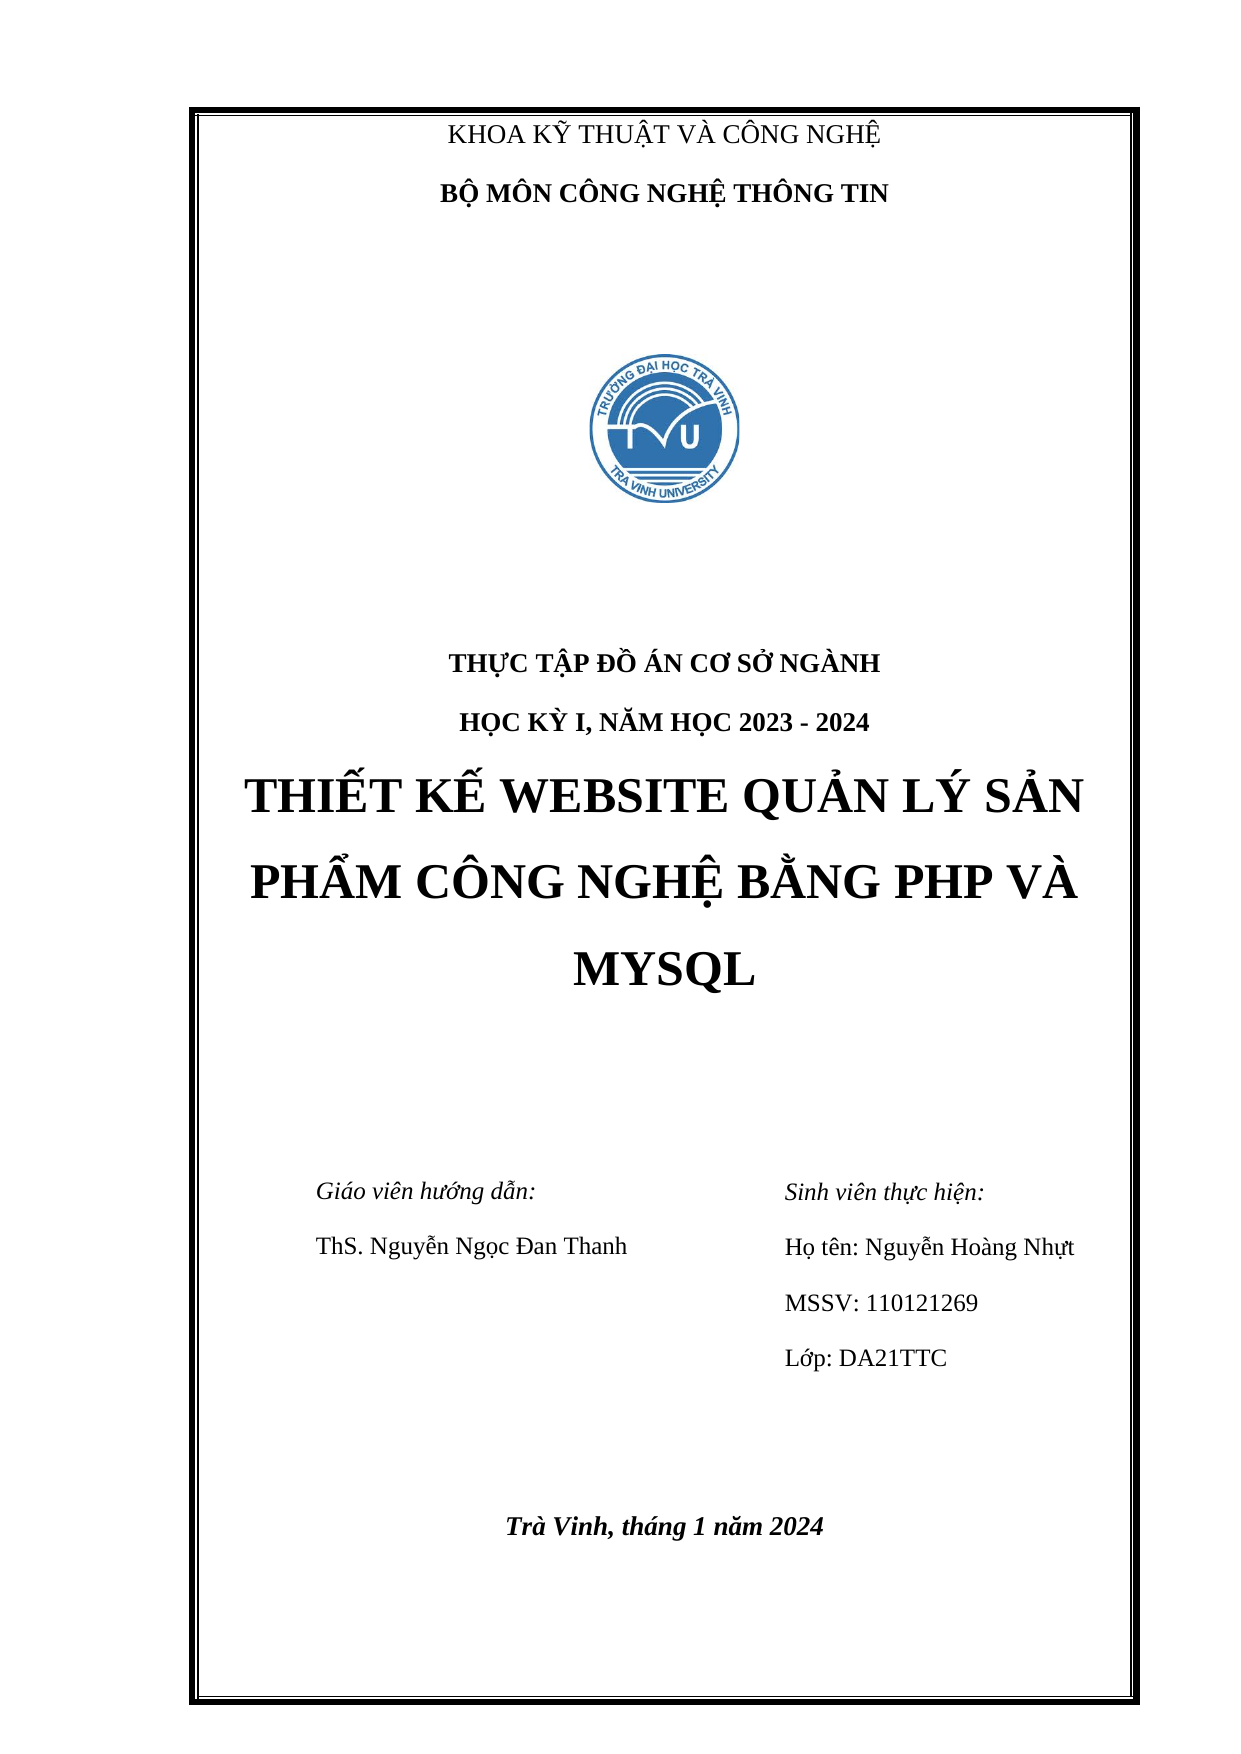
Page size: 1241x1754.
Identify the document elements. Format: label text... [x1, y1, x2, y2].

text HỌC KỲ I, NĂM HỌC 2023 - 2024 [207, 707, 1122, 738]
text BỘ MÔN CÔNG NGHỆ THÔNG TIN [207, 177, 1122, 208]
picture [589, 354, 740, 503]
text THỰC TẬP ĐỒ ÁN CƠ SỞ NGÀNH [207, 647, 1122, 678]
text Trà Vinh, tháng 1 năm 2024 [207, 1510, 1122, 1541]
text THIẾT KẾ WEBSITE QUẢN LÝ SẢN PHẨM CÔNG NGHỆ BẰNG PHP VÀ MYSQL [207, 766, 1122, 996]
text KHOA KỸ THUẬT VÀ CÔNG NGHỆ [207, 118, 1122, 149]
